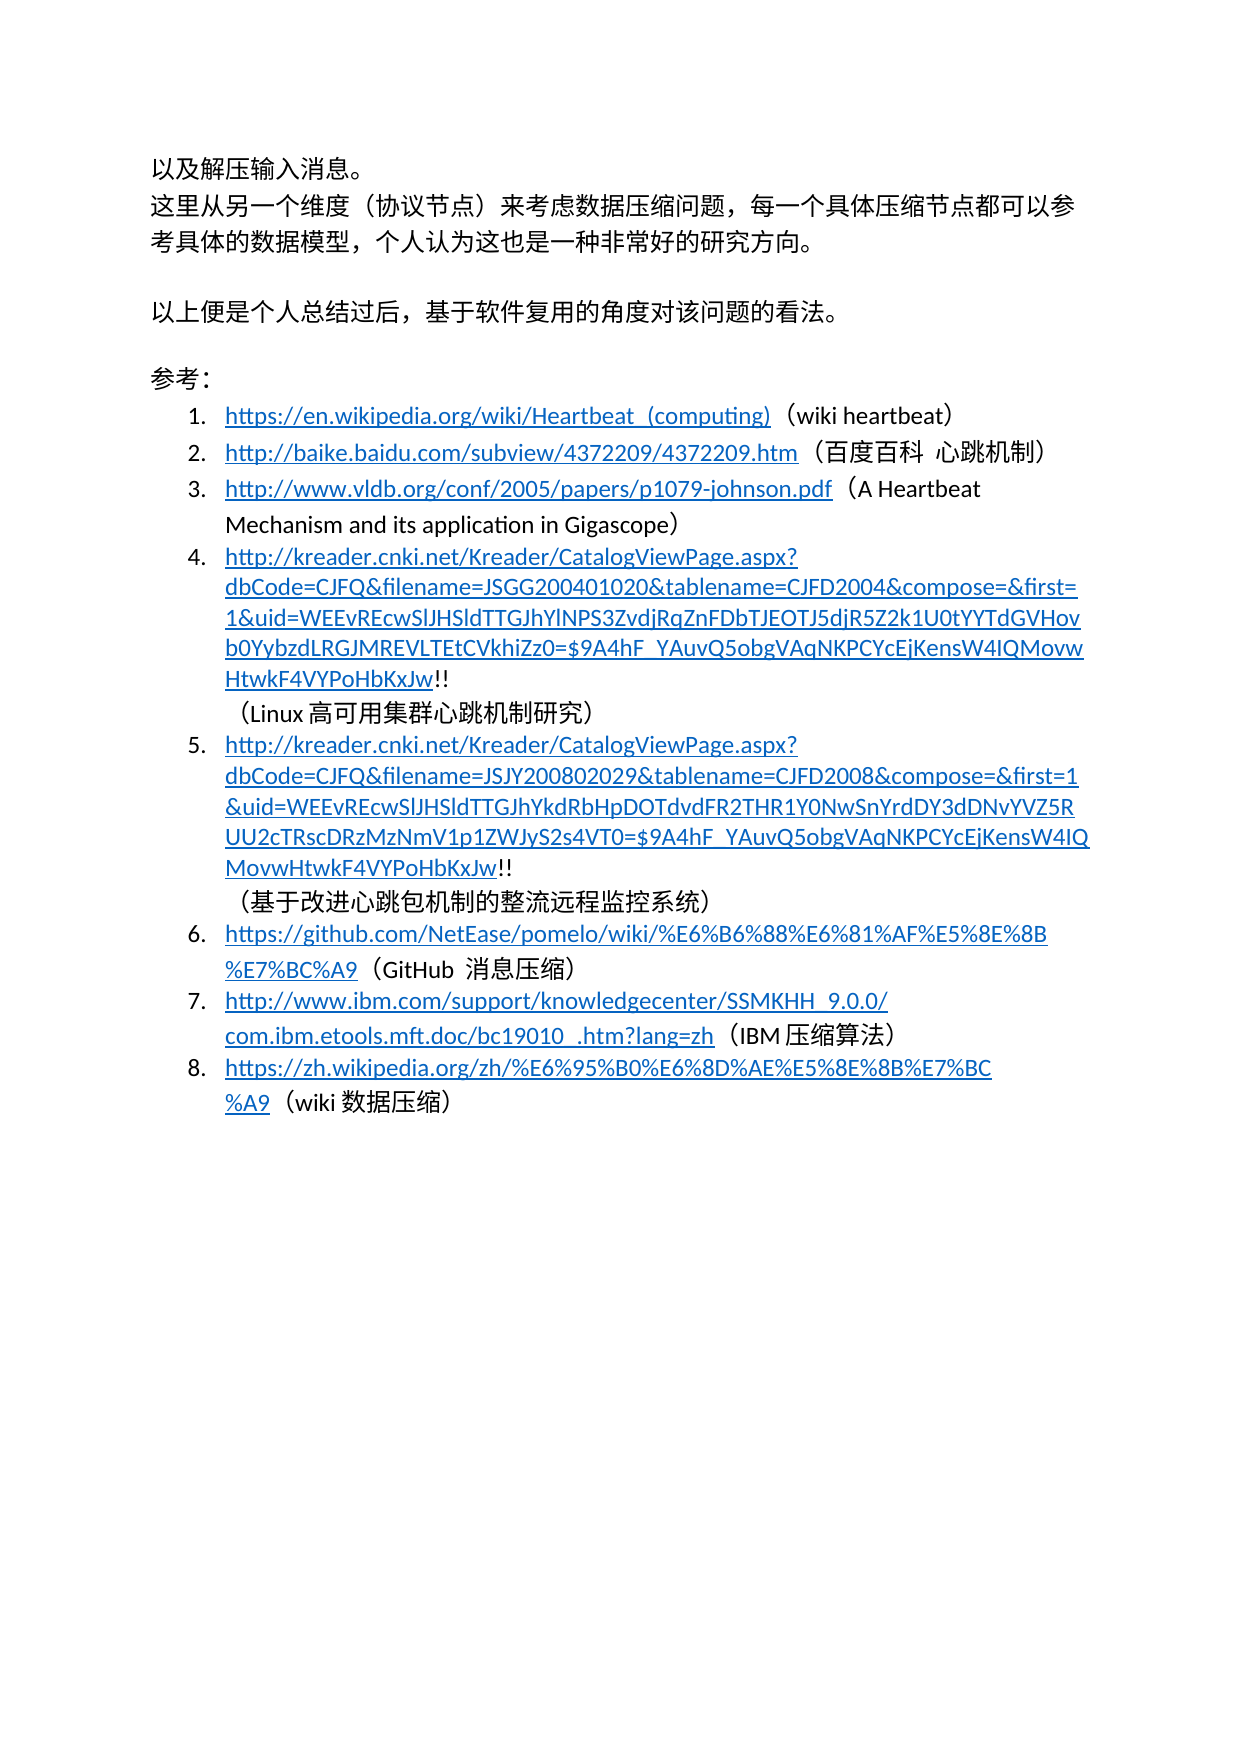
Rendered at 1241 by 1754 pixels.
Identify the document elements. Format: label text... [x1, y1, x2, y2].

list http://www.vldb.org/conf/2005/papers/p1079-johnson.pdf（A Heartbeat Mechanism and its application in Gigascope） [187, 468, 1090, 541]
list http://www.ibm.com/support/knowledgecenter/SSMKHH_9.0.0/com.ibm.etools.mft.doc/bc19010_.htm?lang=zh（IBM压缩算法） [187, 985, 1090, 1052]
text 以上便是个人总结过后，基于软件复用的角度对该问题的看法。 [150, 293, 1090, 329]
list （基于改进心跳包机制的整流远程监控系统） [225, 882, 1090, 918]
list （Linux高可用集群心跳机制研究） [225, 693, 1090, 730]
list https://en.wikipedia.org/wiki/Heartbeat_(computing)（wiki heartbeat） [187, 396, 1090, 432]
text 考具体的数据模型，个人认为这也是一种非常好的研究方向。 [150, 222, 1090, 259]
list https://zh.wikipedia.org/zh/%E6%95%B0%E6%8D%AE%E5%8E%8B%E7%BC%A9（wiki 数据压缩） [187, 1052, 1090, 1119]
list https://github.com/NetEase/pomelo/wiki/%E6%B6%88%E6%81%AF%E5%8E%8B%E7%BC%A9（GitHub 消息压缩） [187, 918, 1090, 985]
text 这里从另一个维度（协议节点）来考虑数据压缩问题，每一个具体压缩节点都可以参 [150, 186, 1090, 222]
text 以及解压输入消息。 [150, 150, 1090, 186]
list http://kreader.cnki.net/Kreader/CatalogViewPage.aspx?dbCode=CJFQ&filename=JSJY200802029&tablename=CJFD2008&compose=&first=1&uid=WEEvREcwSlJHSldTTGJhYkdRbHpDOTdvdFR2THR1Y0NwSnYrdDY3dDNvYVZ5RUU2cTRscDRzMzNmV1p1ZWJyS2s4VT0=$9A4hF_YAuvQ5obgVAqNKPCYcEjKensW4IQMovwHtwkF4VYPoHbKxJw!! [187, 730, 1090, 882]
list http://baike.baidu.com/subview/4372209/4372209.htm（百度百科 心跳机制） [187, 432, 1090, 468]
list http://kreader.cnki.net/Kreader/CatalogViewPage.aspx?dbCode=CJFQ&filename=JSGG200401020&tablename=CJFD2004&compose=&first=1&uid=WEEvREcwSlJHSldTTGJhYlNPS3ZvdjRqZnFDbTJEOTJ5djR5Z2k1U0tYYTdGVHovb0YybzdLRGJMREVLTEtCVkhiZz0=$9A4hF_YAuvQ5obgVAqNKPCYcEjKensW4IQMovwHtwkF4VYPoHbKxJw!! [187, 541, 1090, 693]
text 参考： [150, 359, 1090, 396]
